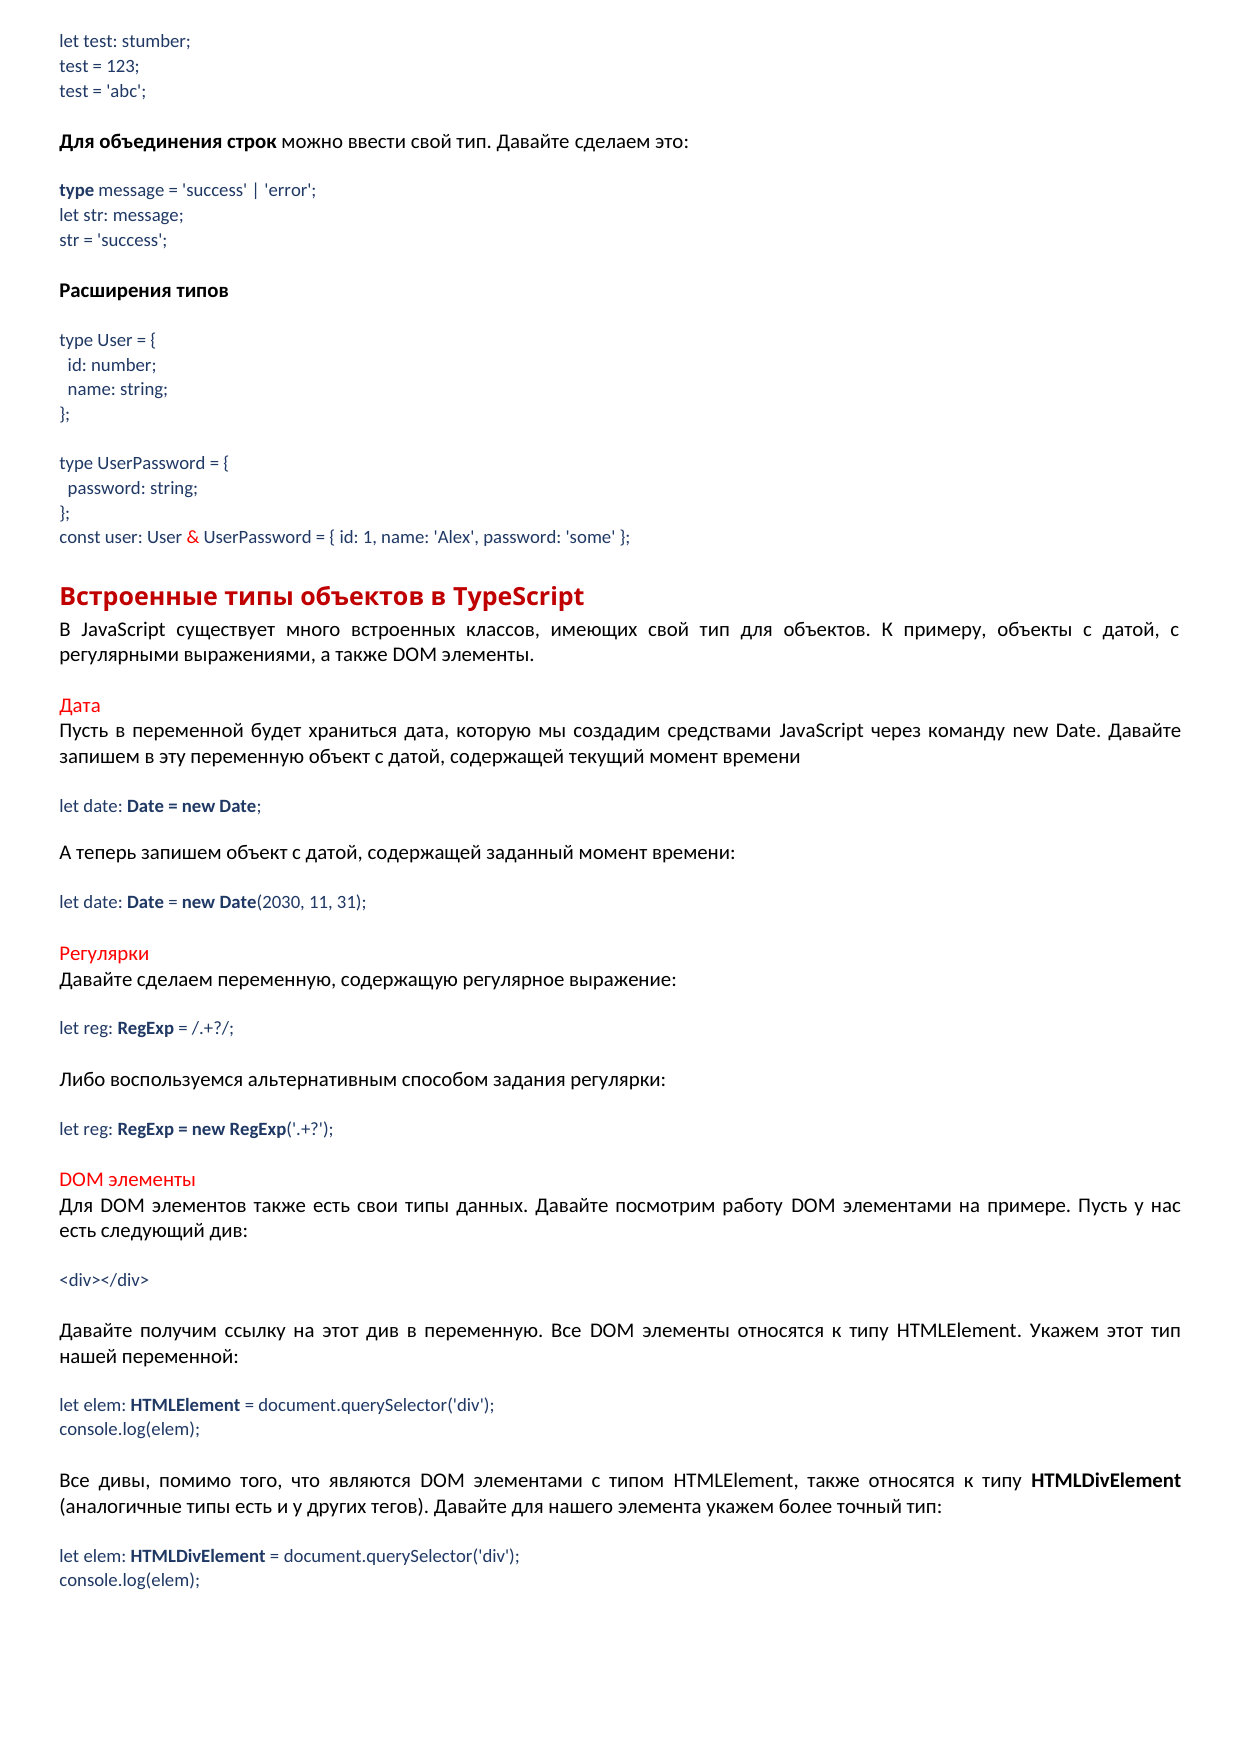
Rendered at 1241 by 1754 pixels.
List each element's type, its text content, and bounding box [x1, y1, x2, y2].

text name: string; [59, 377, 1181, 400]
text let reg: RegExp = /.+?/; [59, 1016, 1181, 1039]
text В JavaScript существует много встроенных классов, имеющих свой тип для объектов. К примеру, объекты с датой, с регулярными выражениями, а также DOM элементы. [59, 616, 1181, 667]
text console.log(elem); [59, 1418, 1181, 1441]
text console.log(elem); [59, 1569, 1181, 1592]
text <div></div> [59, 1268, 1181, 1291]
text Для объединения строк можно ввести свой тип. Давайте сделаем это: [59, 128, 1181, 154]
text password: string; [59, 476, 1181, 499]
text type User = { [59, 328, 1181, 351]
text Регулярки [59, 941, 1181, 966]
subtitle Встроенные типы объектов в TypeScript [59, 579, 1181, 613]
text Пусть в переменной будет храниться дата, которую мы создадим средствами JavaScript через команду new Date. Давайте запишем в эту переменную объект с датой, содержащей текущий момент времени [59, 717, 1181, 768]
text test = 123; [59, 54, 1181, 77]
text test = 'abc'; [59, 79, 1181, 102]
text }; [59, 402, 1181, 425]
text Давайте получим ссылку на этот див в переменную. Все DOM элементы относятся к типу HTMLElement. Укажем этот тип нашей переменной: [59, 1317, 1181, 1368]
text str = 'success'; [59, 228, 1181, 251]
text Расширения типов [59, 277, 1181, 303]
text let str: message; [59, 203, 1181, 226]
text type UserPassword = { [59, 451, 1181, 474]
text type message = 'success' | 'error'; [59, 178, 1181, 201]
text DOM элементы [59, 1166, 1181, 1192]
text let elem: HTMLElement = document.querySelector('div'); [59, 1393, 1181, 1416]
text const user: User & UserPassword = { id: 1, name: 'Alex', password: 'some' }; [59, 526, 1181, 548]
text let date: Date = new Date(2030, 11, 31); [59, 890, 1181, 913]
text let date: Date = new Date; [59, 794, 1181, 817]
text }; [59, 501, 1181, 524]
text Для DOM элементов также есть свои типы данных. Давайте посмотрим работу DOM элементами на примере. Пусть у нас есть следующий див: [59, 1192, 1181, 1243]
text let elem: HTMLDivElement = document.querySelector('div'); [59, 1544, 1181, 1567]
text Либо воспользуемся альтернативным способом задания регулярки: [59, 1066, 1181, 1092]
text А теперь запишем объект с датой, содержащей заданный момент времени: [59, 839, 1181, 865]
text Дата [59, 692, 1181, 717]
text let reg: RegExp = new RegExp('.+?'); [59, 1117, 1181, 1140]
text id: number; [59, 353, 1181, 376]
text let test: stumber; [59, 29, 1181, 52]
text Все дивы, помимо того, что являются DOM элементами с типом HTMLElement, также относятся к типу HTMLDivElement (аналогичные типы есть и у других тегов). Давайте для нашего элемента укажем более точный тип: [59, 1468, 1181, 1518]
text Давайте сделаем переменную, содержащую регулярное выражение: [59, 966, 1181, 991]
